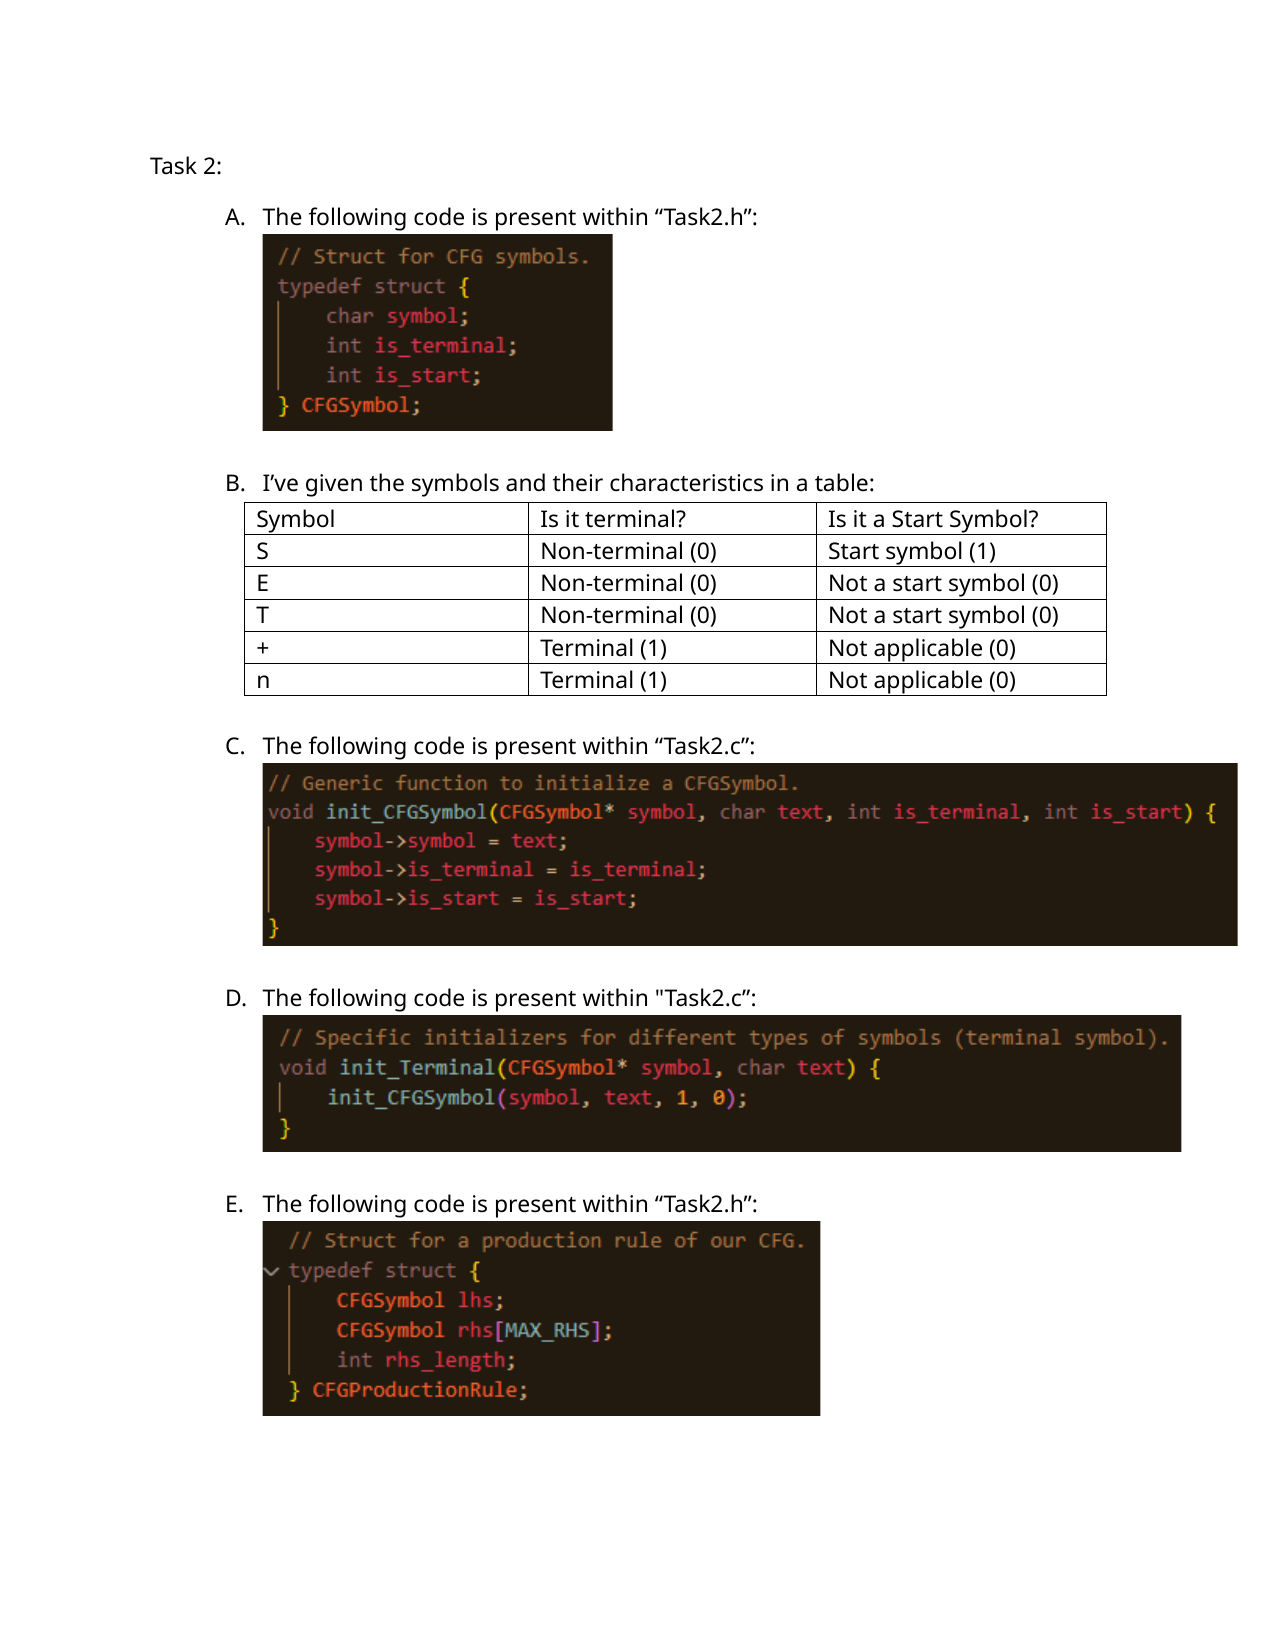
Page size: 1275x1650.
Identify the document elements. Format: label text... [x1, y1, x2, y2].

table_cell Non-terminal (0) [529, 535, 816, 566]
table_cell Not a start symbol (0) [817, 567, 1106, 598]
list I’ve given the symbols and their characteristics in a table: [225, 467, 1125, 728]
table_cell Not applicable (0) [817, 632, 1106, 663]
table_cell Not applicable (0) [817, 664, 1106, 695]
table_cell Not a start symbol (0) [817, 600, 1106, 631]
list The following code is present within "Task2.c”: [225, 982, 1125, 1013]
table_cell Non-terminal (0) [529, 600, 816, 631]
table_header Symbol [245, 503, 528, 534]
table_cell Non-terminal (0) [529, 567, 816, 598]
picture [262, 763, 1238, 946]
table_cell n [245, 664, 528, 695]
table_header Is it terminal? [529, 503, 816, 534]
table_cell Terminal (1) [529, 664, 816, 695]
table_cell E [245, 567, 528, 598]
picture [262, 1221, 821, 1416]
table_cell T [245, 600, 528, 631]
list The following code is present within “Task2.c”: [225, 730, 1125, 761]
table_cell Start symbol (1) [817, 535, 1106, 566]
picture [262, 234, 613, 431]
table_cell S [245, 535, 528, 566]
table_cell Terminal (1) [529, 632, 816, 663]
table_header Is it a Start Symbol? [817, 503, 1106, 534]
list The following code is present within “Task2.h”: [225, 1188, 1125, 1219]
picture [262, 1015, 1182, 1152]
table_cell + [245, 632, 528, 663]
text Task 2: [150, 150, 1125, 181]
